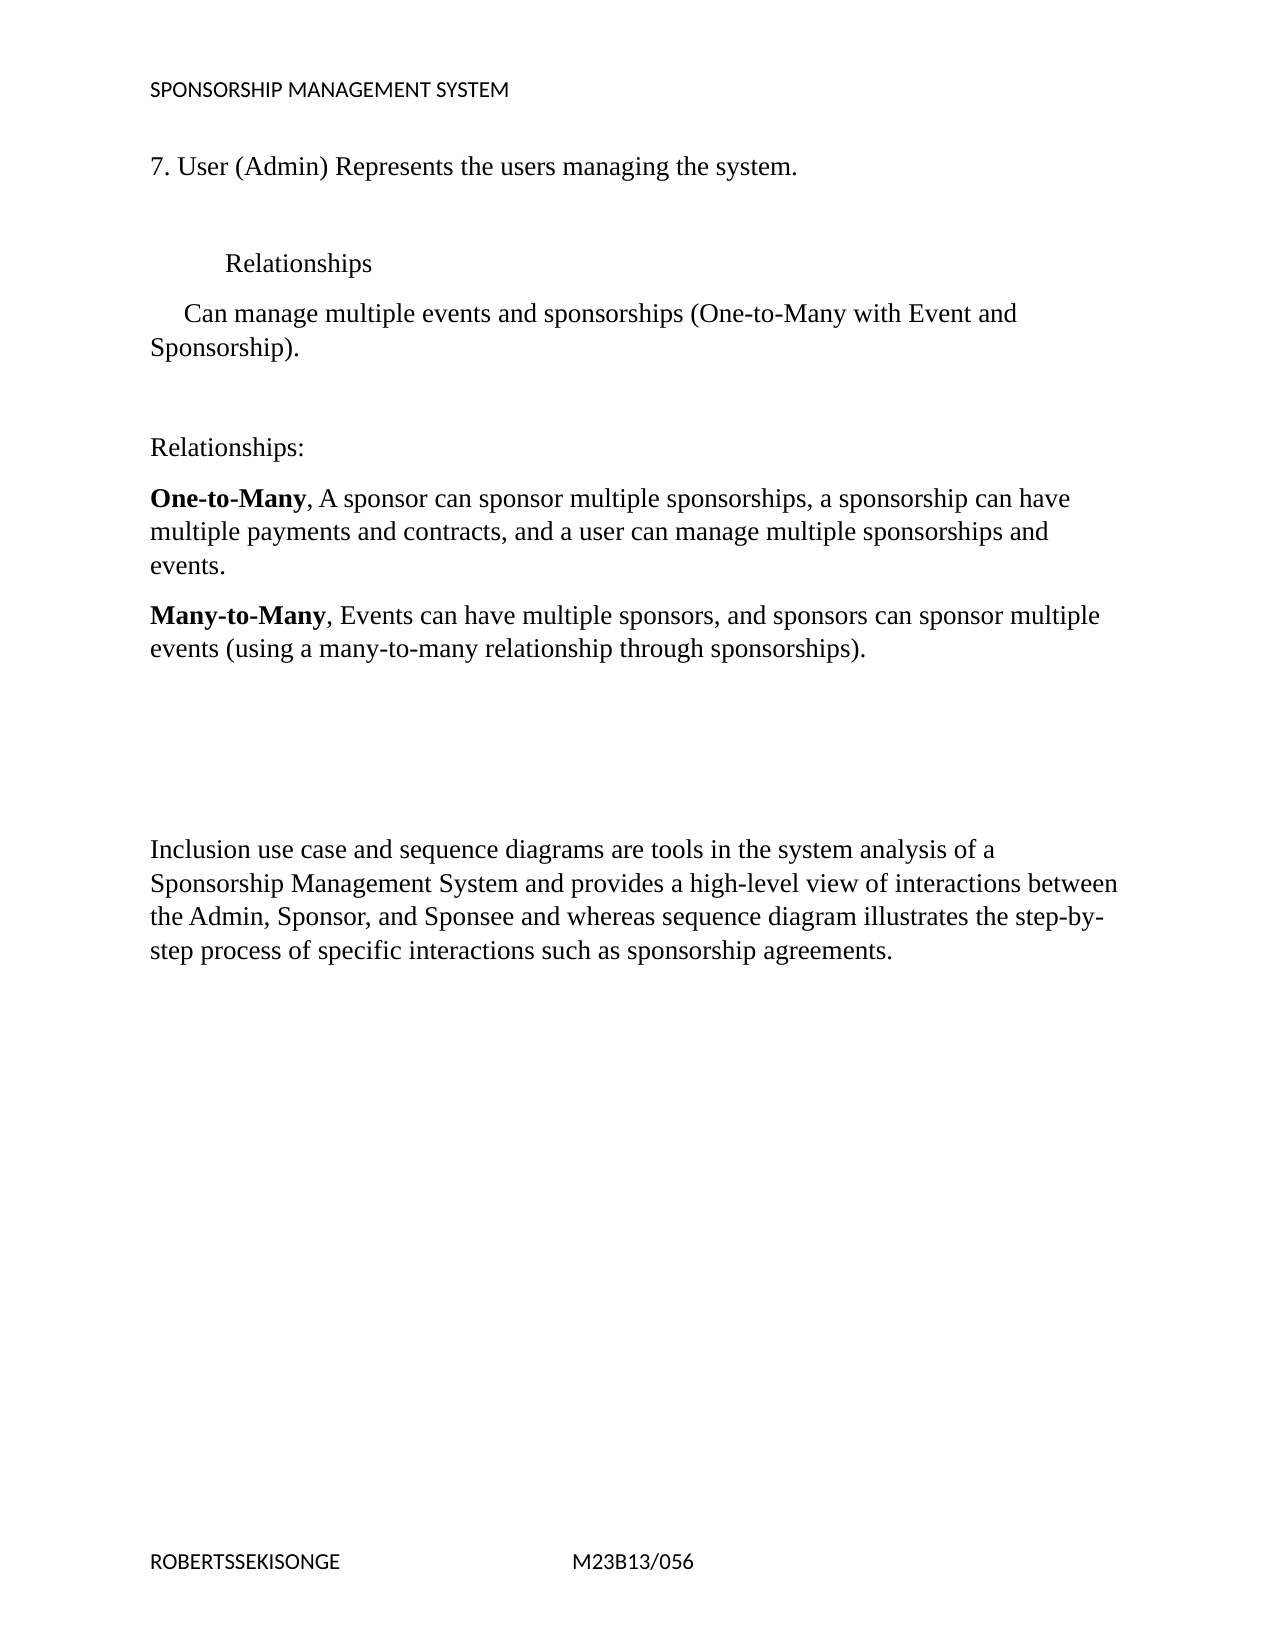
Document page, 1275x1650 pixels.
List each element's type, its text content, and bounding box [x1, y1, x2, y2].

text Many-to-Many, Events can have multiple sponsors, and sponsors can sponsor multiple events (using a many-to-many relationship through sponsorships). [150, 599, 1125, 664]
text One-to-Many, A sponsor can sponsor multiple sponsorships, a sponsorship can have multiple payments and contracts, and a user can manage multiple sponsorships and events. [150, 482, 1125, 580]
text Inclusion use case and sequence diagrams are tools in the system analysis of a Sponsorship Management System and provides a high-level view of interactions between the Admin, Sponsor, and Sponsee and whereas sequence diagram illustrates the step-by-step process of specific interactions such as sponsorship agreements. [150, 833, 1125, 965]
text 7. User (Admin) Represents the users managing the system. [150, 150, 1125, 181]
text Can manage multiple events and sponsorships (One-to-Many with Event and Sponsorship). [150, 297, 1125, 362]
text Relationships [150, 247, 1125, 278]
text Relationships: [150, 431, 1125, 463]
